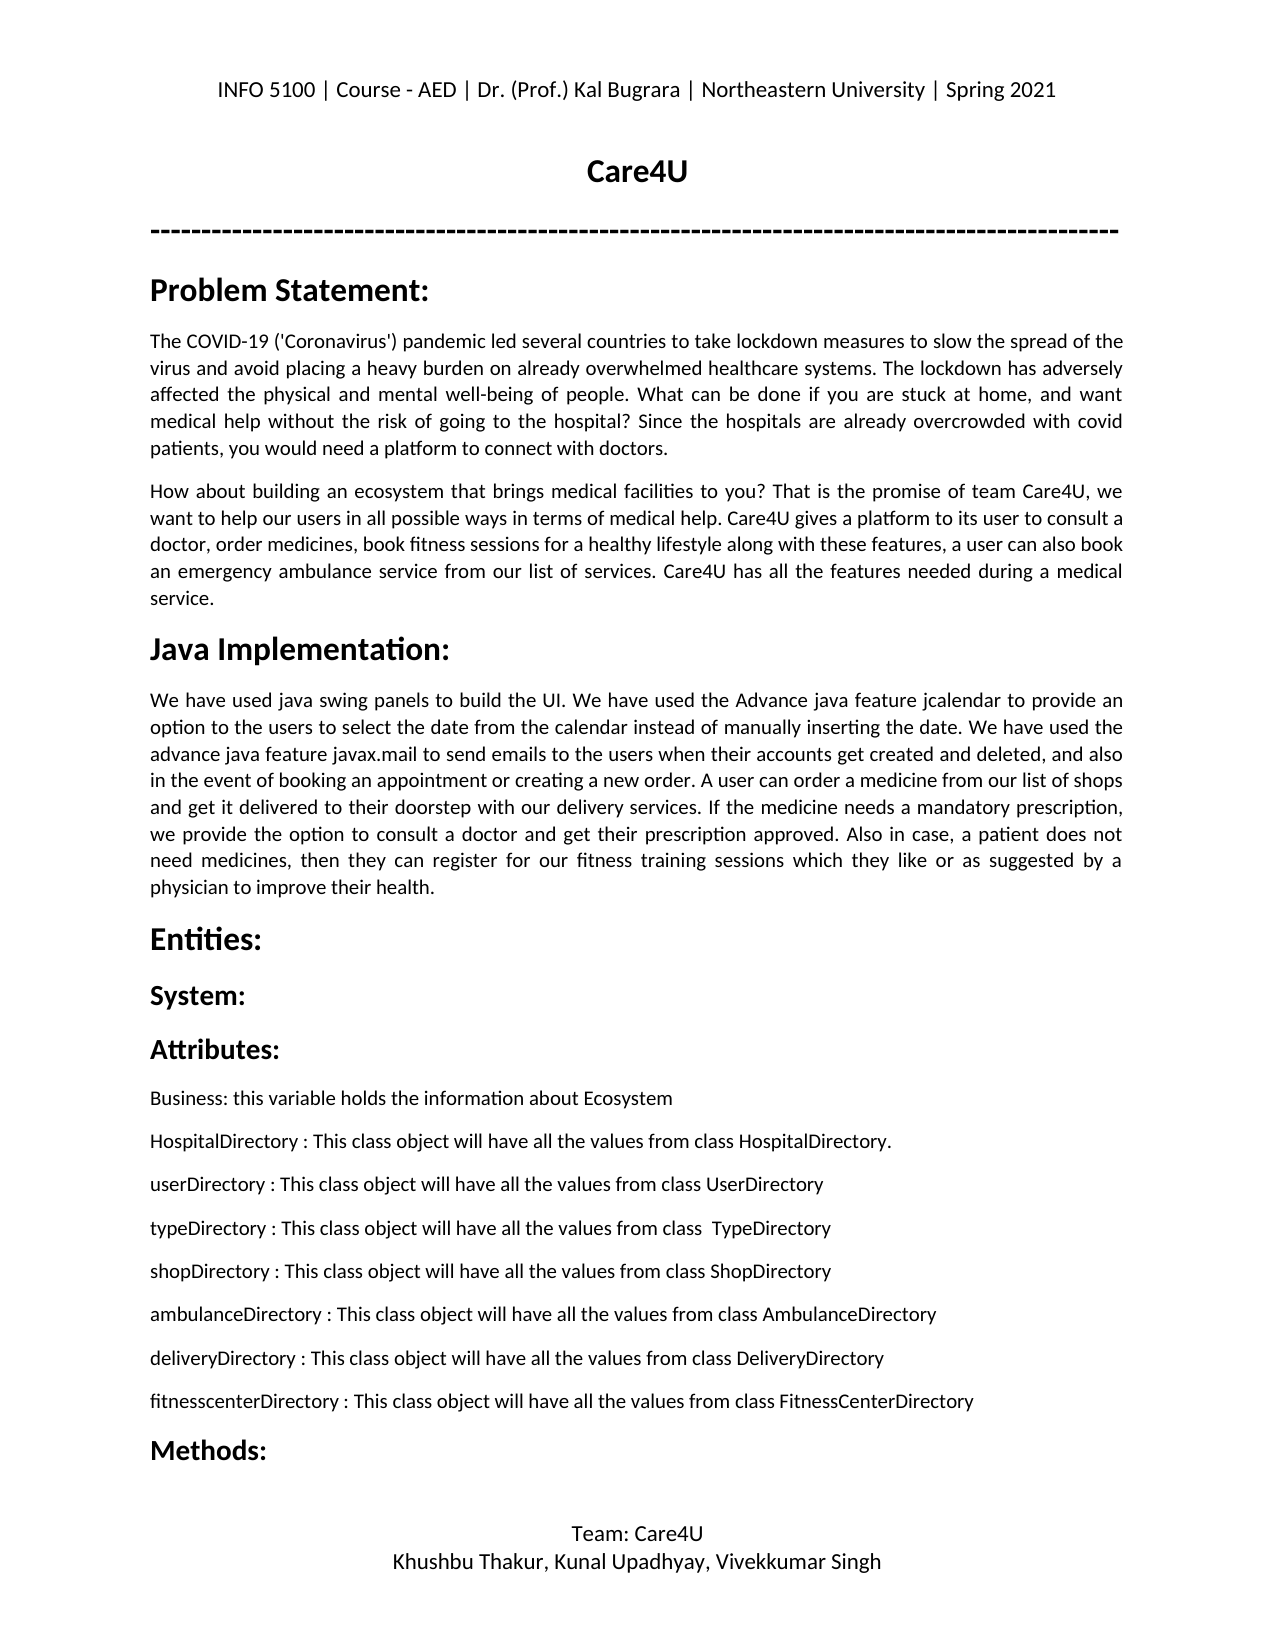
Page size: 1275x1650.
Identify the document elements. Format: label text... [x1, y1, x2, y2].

text Methods: [150, 1432, 1125, 1467]
text shopDirectory : This class object will have all the values from class ShopDirectory [150, 1258, 1125, 1284]
text deliveryDirectory : This class object will have all the values from class DeliveryDirectory [150, 1345, 1125, 1370]
text Java Implementation: [150, 628, 1125, 669]
text fitnesscenterDirectory : This class object will have all the values from class FitnessCenterDirectory [150, 1388, 1125, 1414]
text ----------------------------------------------------------------------------------------------- [150, 209, 1125, 250]
text ambulanceDirectory : This class object will have all the values from class AmbulanceDirectory [150, 1302, 1125, 1327]
text HospitalDirectory : This class object will have all the values from class HospitalDirectory. [150, 1128, 1125, 1154]
text The COVID-19 ('Coronavirus') pandemic led several countries to take lockdown measures to slow the spread of the virus and avoid placing a heavy burden on already overwhelmed healthcare systems. The lockdown has adversely affected the physical and mental well-being of people. What can be done if you are stuck at home, and want medical help without the risk of going to the hospital? Since the hospitals are already overcrowded with covid patients, you would need a platform to connect with doctors. [150, 328, 1125, 460]
text Entities: [150, 917, 1125, 958]
text typeDirectory : This class object will have all the values from class TypeDirectory [150, 1215, 1125, 1240]
text Problem Statement: [150, 269, 1125, 309]
text System: [150, 977, 1125, 1012]
text We have used java swing panels to build the UI. We have used the Advance java feature jcalendar to provide an option to the users to select the date from the calendar instead of manually inserting the date. We have used the advance java feature javax.mail to send emails to the users when their accounts get created and deleted, and also in the event of booking an appointment or creating a new order. A user can order a medicine from our list of shops and get it delivered to their doorstep with our delivery services. If the medicine needs a mandatory prescription, we provide the option to consult a doctor and get their prescription approved. Also in case, a patient does not need medicines, then they can register for our fitness training sessions which they like or as suggested by a physician to improve their health. [150, 687, 1125, 899]
text Care4U [150, 150, 1125, 191]
text Business: this variable holds the information about Ecosystem [150, 1085, 1125, 1110]
text How about building an ecosystem that brings medical facilities to you? That is the promise of team Care4U, we want to help our users in all possible ways in terms of medical help. Care4U gives a platform to its user to consult a doctor, order medicines, book fitness sessions for a healthy lifestyle along with these features, a user can also book an emergency ambulance service from our list of services. Care4U has all the features needed during a medical service. [150, 478, 1125, 610]
text Attributes: [150, 1031, 1125, 1067]
text userDirectory : This class object will have all the values from class UserDirectory [150, 1172, 1125, 1197]
